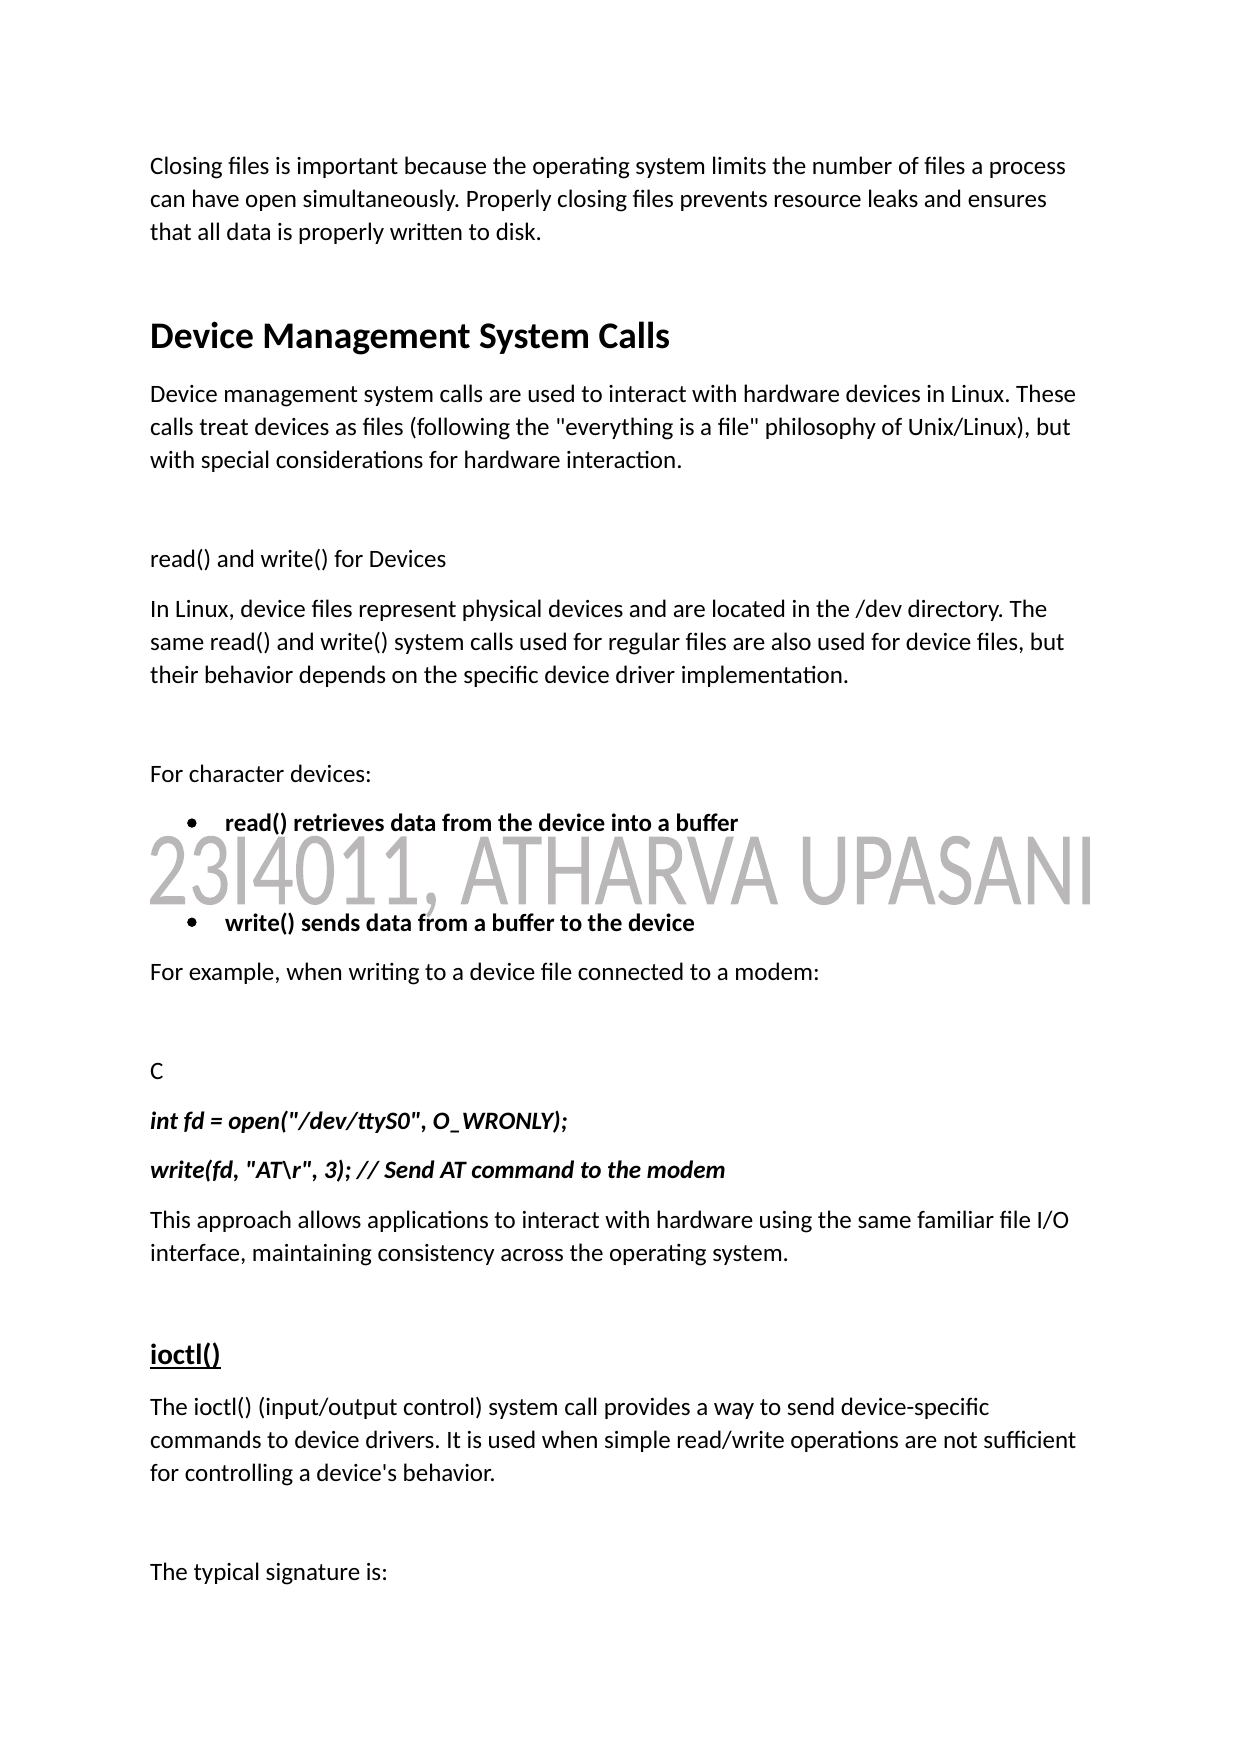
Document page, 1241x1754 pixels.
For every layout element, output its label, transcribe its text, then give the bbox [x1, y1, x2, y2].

list write() sends data from a buffer to the device [187, 907, 1090, 937]
text The ioctl() (input/output control) system call provides a way to send device-specific commands to device drivers. It is used when simple read/write operations are not sufficient for controlling a device's behavior. [150, 1391, 1090, 1488]
text write(fd, "AT\r", 3); // Send AT command to the modem [150, 1155, 1090, 1185]
text C [150, 1056, 1090, 1086]
text For character devices: [150, 758, 1090, 788]
text This approach allows applications to interact with hardware using the same familiar file I/O interface, maintaining consistency across the operating system. [150, 1204, 1090, 1268]
text In Linux, device files represent physical devices and are located in the /dev directory. The same read() and write() system calls used for regular files are also used for device files, but their behavior depends on the specific device driver implementation. [150, 593, 1090, 689]
text Device management system calls are used to interact with hardware devices in Linux. These calls treat devices as files (following the "everything is a file" philosophy of Unix/Linux), but with special considerations for hardware interaction. [150, 378, 1090, 475]
text read() and write() for Devices [150, 543, 1090, 574]
text For example, when writing to a device file connected to a modem: [150, 956, 1090, 987]
list read() retrieves data from the device into a buffer [187, 808, 1090, 838]
text Device Management System Calls [150, 312, 1090, 358]
text int fd = open("/dev/ttyS0", O_WRONLY); [150, 1105, 1090, 1136]
text The typical signature is: [150, 1556, 1090, 1587]
text ioctl() [150, 1336, 1090, 1372]
text Closing files is important because the operating system limits the number of files a process can have open simultaneously. Properly closing files prevents resource leaks and ensures that all data is properly written to disk. [150, 150, 1090, 246]
